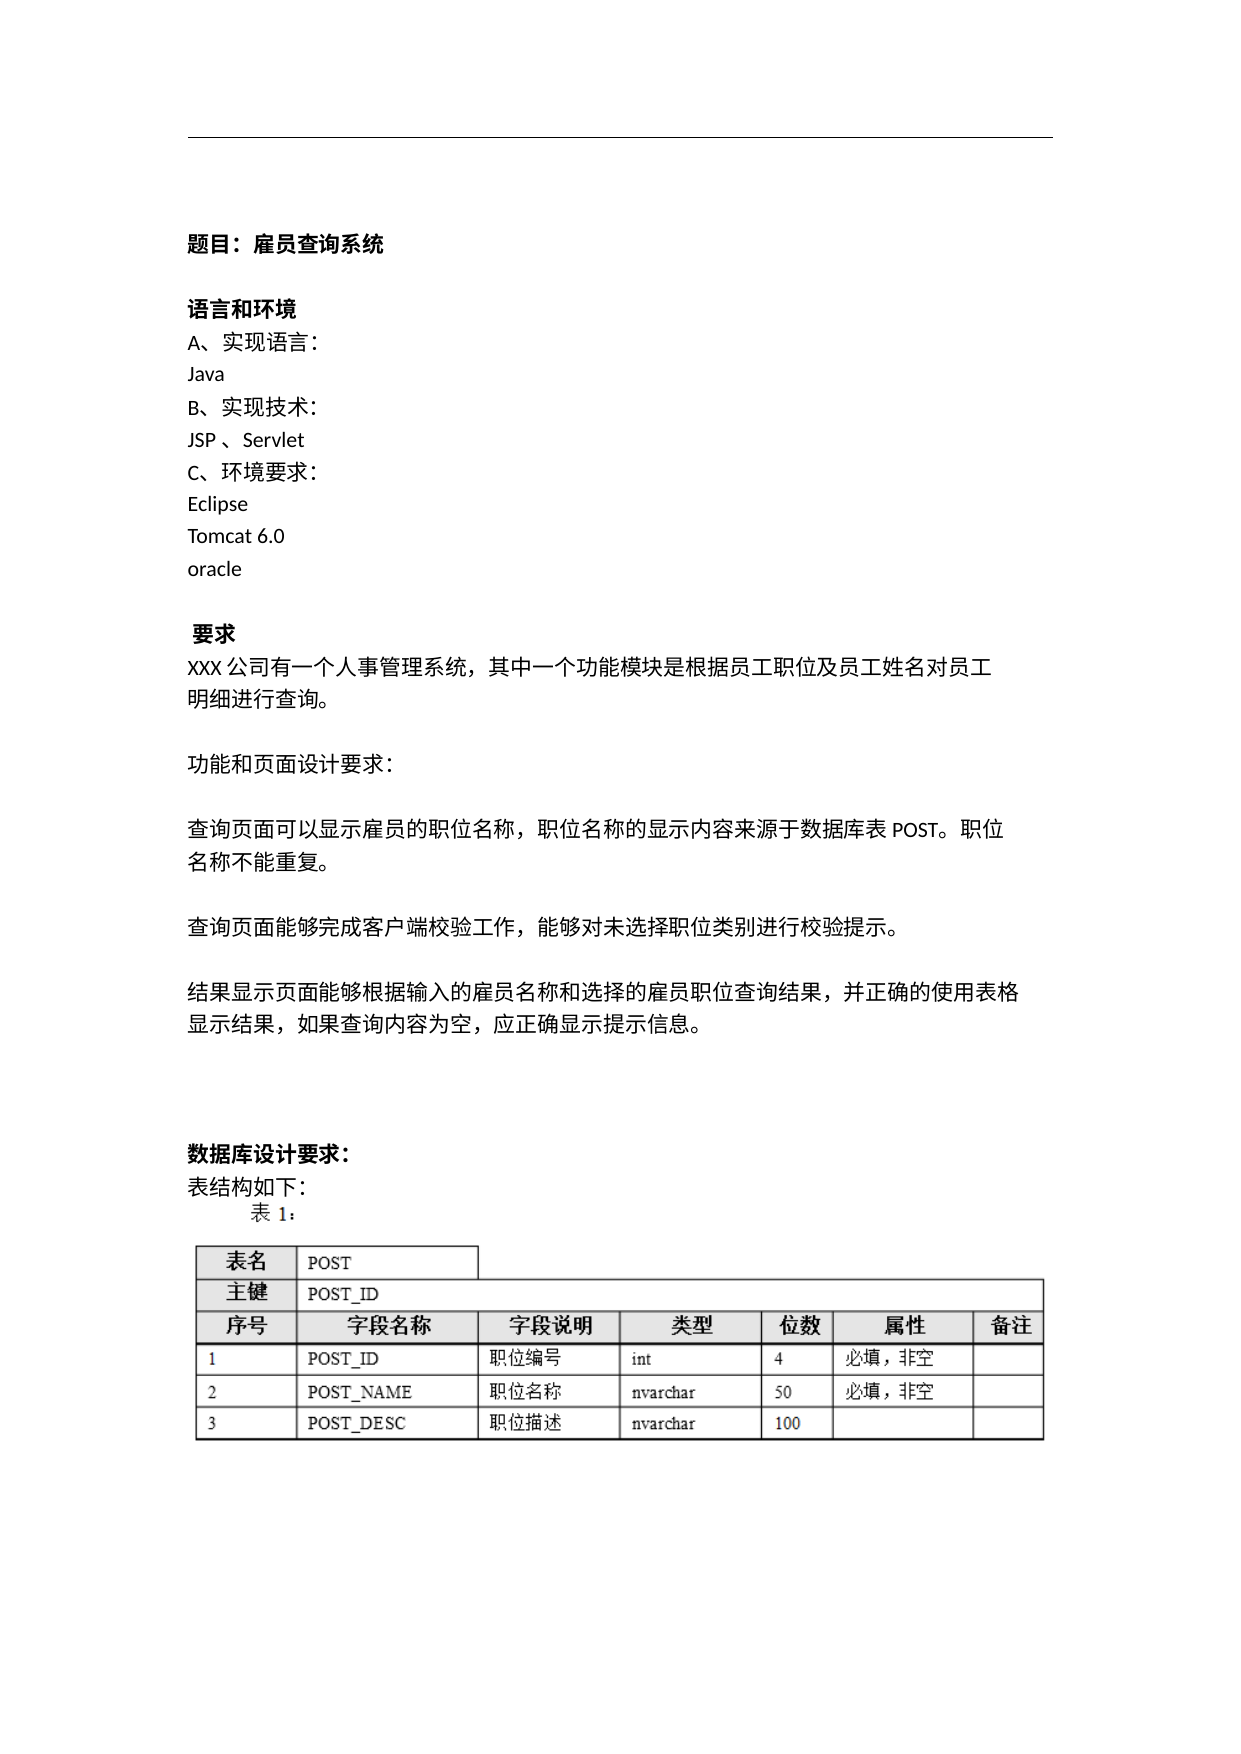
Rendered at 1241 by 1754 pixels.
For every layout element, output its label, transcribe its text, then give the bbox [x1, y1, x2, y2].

text 明细进行查询。 [187, 682, 1053, 714]
text B、实现技术： [187, 389, 1053, 422]
text 查询页面可以显示雇员的职位名称，职位名称的显示内容来源于数据库表POST。职位 [187, 812, 1053, 844]
text XXX公司有一个人事管理系统，其中一个功能模块是根据员工职位及员工姓名对员工 [187, 649, 1053, 682]
text 题目：雇员查询系统 [187, 227, 1053, 259]
text Tomcat 6.0 [187, 519, 1053, 552]
text C、环境要求： [187, 454, 1053, 487]
text 数据库设计要求： [187, 1137, 1053, 1169]
text 表结构如下： [187, 1169, 1053, 1202]
text 结果显示页面能够根据输入的雇员名称和选择的雇员职位查询结果，并正确的使用表格 [187, 974, 1053, 1007]
text Java [187, 357, 1053, 389]
text JSP 、Servlet [187, 422, 1053, 454]
text oracle [187, 552, 1053, 584]
text 查询页面能够完成客户端校验工作，能够对未选择职位类别进行校验提示。 [187, 909, 1053, 942]
text 功能和页面设计要求： [187, 747, 1053, 779]
picture [187, 1202, 1053, 1448]
text 语言和环境 [187, 292, 1053, 324]
text 显示结果，如果查询内容为空，应正确显示提示信息。 [187, 1007, 1053, 1039]
text 要求 [187, 617, 1053, 649]
text A、实现语言： [187, 324, 1053, 357]
text 名称不能重复。 [187, 844, 1053, 877]
text Eclipse [187, 487, 1053, 519]
